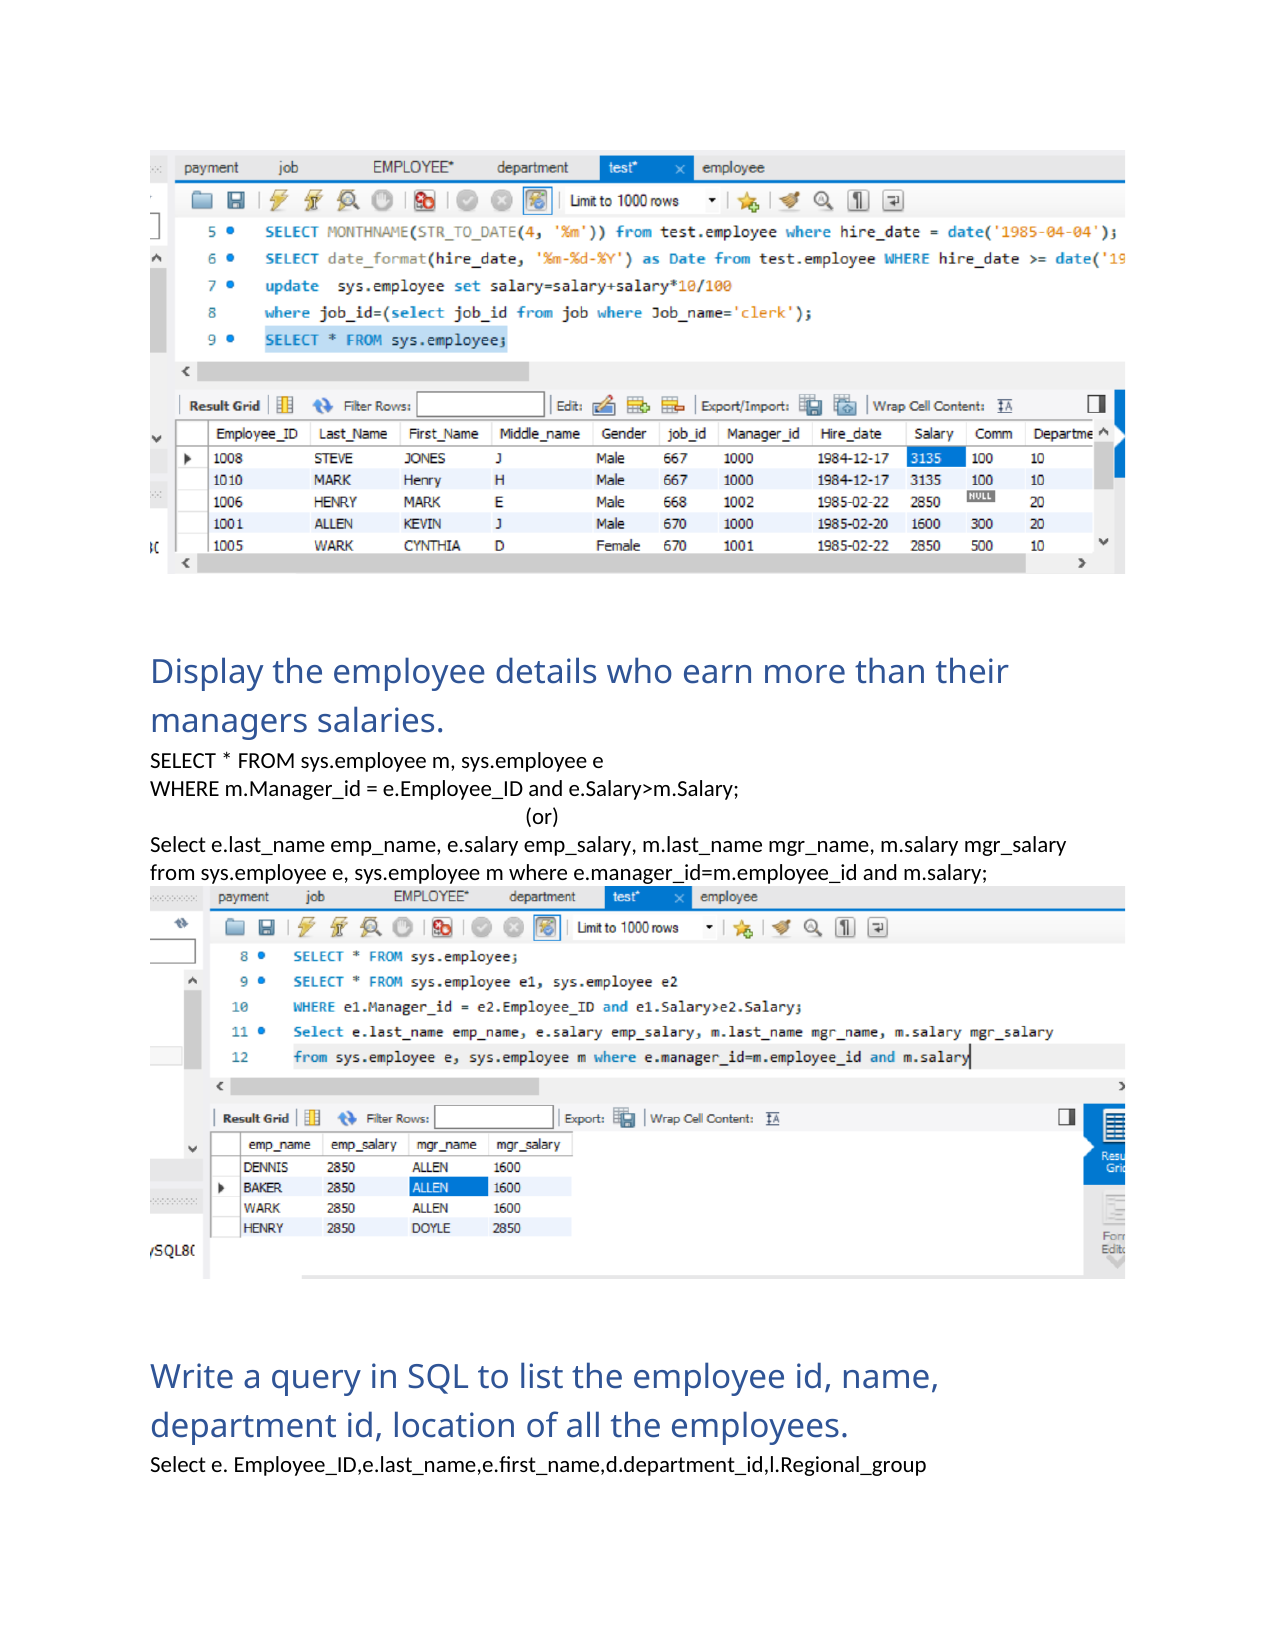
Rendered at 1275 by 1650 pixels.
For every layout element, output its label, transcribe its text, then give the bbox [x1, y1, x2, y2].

picture [150, 150, 1125, 574]
text SELECT * FROM sys.employee m, sys.employee e [150, 746, 1125, 774]
text WHERE m.Manager_id = e.Employee_ID and e.Salary>m.Salary; [150, 774, 1125, 802]
picture [150, 886, 1125, 1279]
text Select e.last_name emp_name, e.salary emp_salary, m.last_name mgr_name, m.salary mgr_salary [150, 830, 1125, 858]
subtitle Display the employee details who earn more than their managers salaries. [150, 648, 1125, 742]
text (or) [150, 802, 1125, 830]
text Select e. Employee_ID,e.last_name,e.first_name,d.department_id,l.Regional_group [150, 1450, 1125, 1478]
subtitle Write a query in SQL to list the employee id, name, department id, location of all the employees. [150, 1352, 1125, 1447]
text from sys.employee e, sys.employee m where e.manager_id=m.employee_id and m.salary; [150, 858, 1125, 886]
